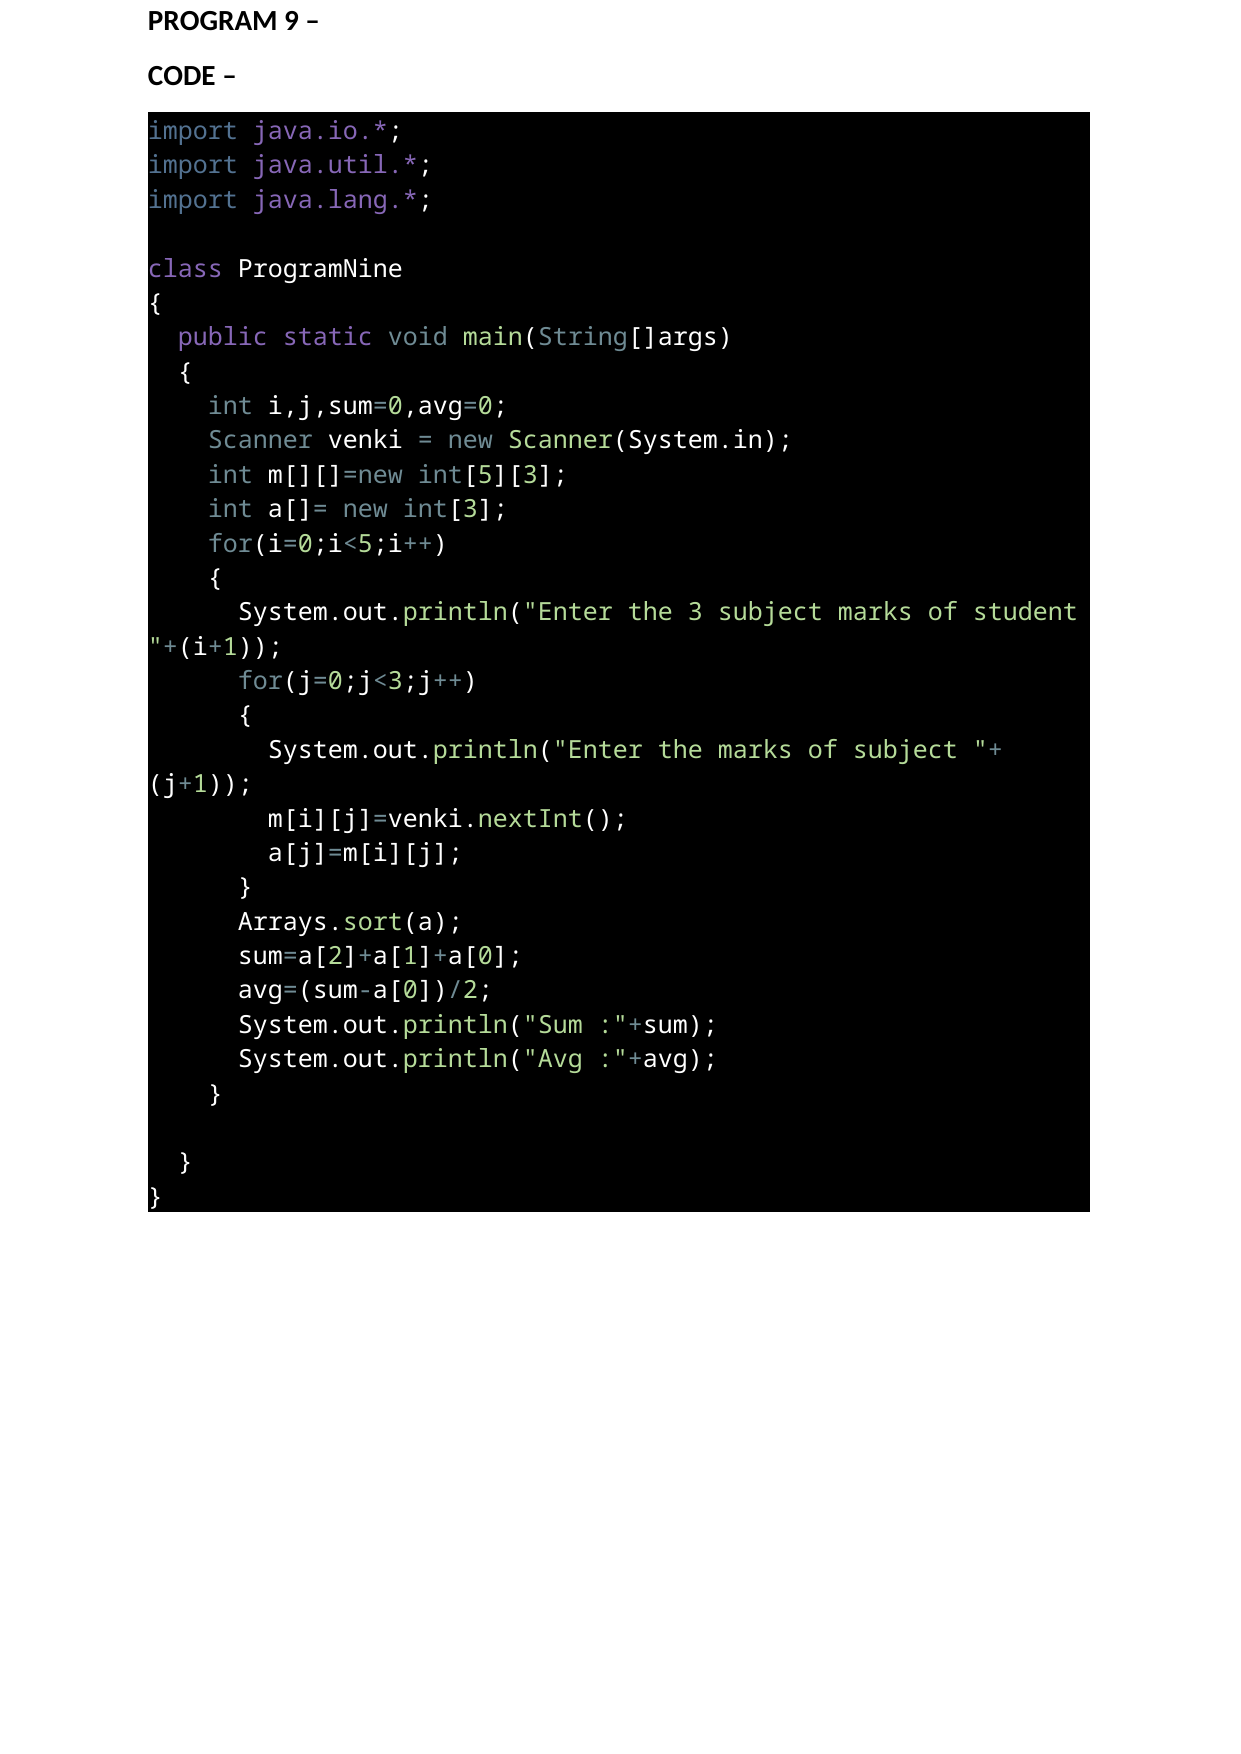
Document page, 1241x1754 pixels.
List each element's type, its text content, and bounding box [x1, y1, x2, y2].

text int m[][]=new int[5][3]; [148, 456, 1090, 491]
text PROGRAM 9 – [148, 2, 1090, 38]
text for(i=0;i<5;i++) [148, 525, 1090, 559]
text { [148, 353, 1090, 387]
text public static void main(String[]args) [148, 319, 1090, 353]
text Arrays.sort(a); [148, 903, 1090, 937]
text m[i][j]=venki.nextInt(); [148, 800, 1090, 834]
text System.out.println("Avg :"+avg); [148, 1041, 1090, 1075]
text import java.lang.*; [148, 181, 1090, 216]
text import java.io.*; [148, 112, 1090, 147]
text CODE – [148, 57, 1090, 93]
text sum=a[2]+a[1]+a[0]; [148, 937, 1090, 972]
text { [148, 697, 1090, 731]
text import java.util.*; [148, 147, 1090, 181]
text int i,j,sum=0,avg=0; [148, 387, 1090, 422]
text class ProgramNine [148, 250, 1090, 284]
text { [148, 284, 1090, 319]
text Scanner venki = new Scanner(System.in); [148, 422, 1090, 456]
text avg=(sum-a[0])/2; [148, 972, 1090, 1006]
text for(j=0;j<3;j++) [148, 662, 1090, 697]
text { [148, 559, 1090, 594]
text } [148, 1178, 1090, 1212]
text int a[]= new int[3]; [148, 491, 1090, 525]
text } [148, 869, 1090, 903]
text } [148, 1075, 1090, 1109]
text System.out.println("Enter the 3 subject marks of student "+(i+1)); [148, 594, 1090, 662]
text a[j]=m[i][j]; [148, 834, 1090, 869]
text System.out.println("Enter the marks of subject "+(j+1)); [148, 731, 1090, 800]
text } [148, 1144, 1090, 1178]
text System.out.println("Sum :"+sum); [148, 1006, 1090, 1041]
